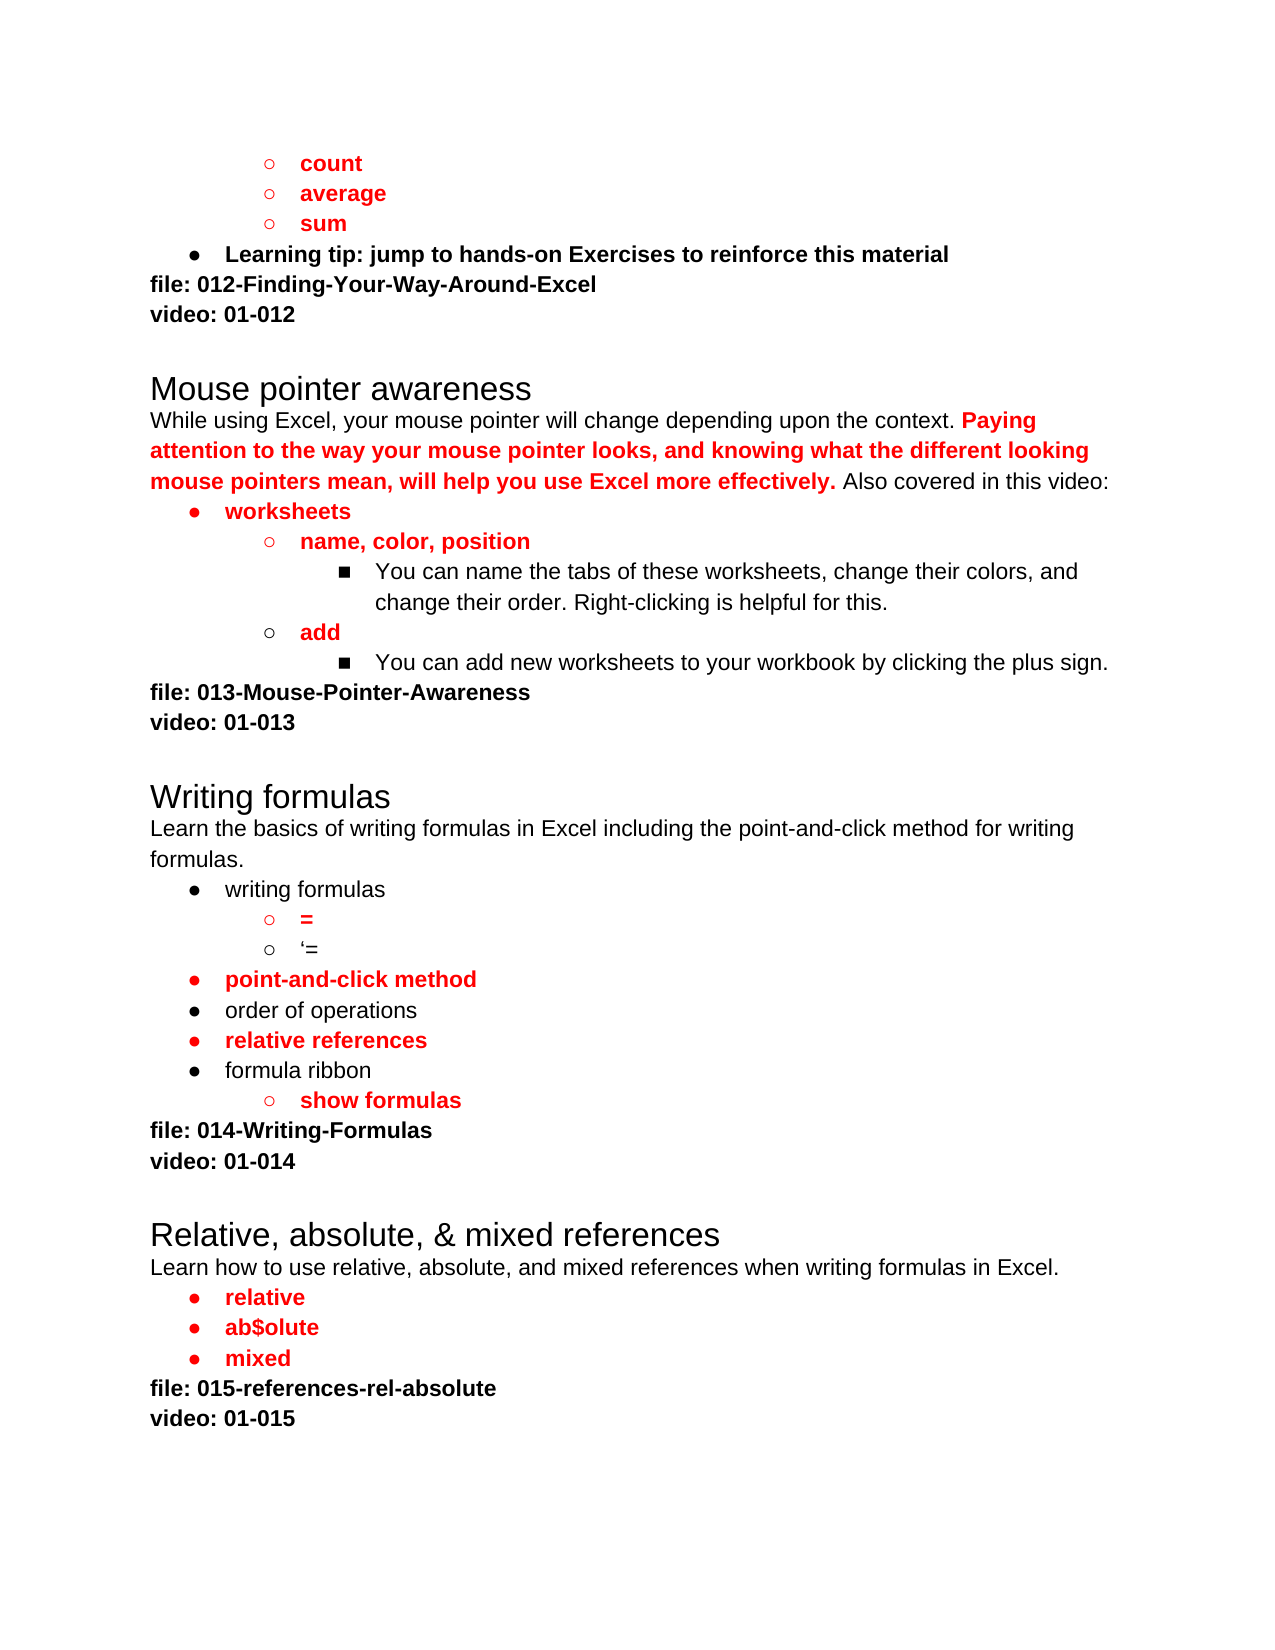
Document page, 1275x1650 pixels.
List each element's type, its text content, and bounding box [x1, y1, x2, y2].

subtitle Relative, absolute, & mixed references [150, 1215, 1125, 1254]
subtitle Writing formulas [150, 777, 1125, 815]
text file: 013-Mouse-Pointer-Awareness [150, 679, 1125, 705]
list relative [187, 1284, 1125, 1310]
list worksheets [187, 498, 1125, 524]
subtitle Mouse pointer awareness [150, 369, 1125, 407]
list You can name the tabs of these worksheets, change their colors, and change their order. Right-clicking is helpful for this. [337, 558, 1125, 615]
text file: 014-Writing-Formulas [150, 1117, 1125, 1144]
list Learning tip: jump to hands-on Exercises to reinforce this material [187, 241, 1125, 267]
list point-and-click method [187, 966, 1125, 993]
text video: 01-014 [150, 1148, 1125, 1174]
list ab$olute [187, 1314, 1125, 1341]
text Learn the basics of writing formulas in Excel including the point-and-click method for writing formulas. [150, 815, 1125, 872]
text Learn how to use relative, absolute, and mixed references when writing formulas in Excel. [150, 1254, 1125, 1280]
list show formulas [262, 1087, 1125, 1114]
list relative references [187, 1027, 1125, 1053]
text file: 015-references-rel-absolute [150, 1375, 1125, 1401]
list sum [262, 210, 1125, 237]
list ‘= [262, 936, 1125, 963]
list add [262, 619, 1125, 645]
list writing formulas [187, 876, 1125, 902]
text While using Excel, your mouse pointer will change depending upon the context. Paying attention to the way your mouse pointer looks, and knowing what the different looking mouse pointers mean, will help you use Excel more effectively. Also covered in this video: [150, 407, 1125, 494]
list name, color, position [262, 528, 1125, 554]
text video: 01-015 [150, 1405, 1125, 1431]
list mixed [187, 1344, 1125, 1371]
text video: 01-013 [150, 709, 1125, 736]
list order of operations [187, 997, 1125, 1023]
text video: 01-012 [150, 301, 1125, 327]
list You can add new worksheets to your workbook by clicking the plus sign. [337, 649, 1125, 675]
text file: 012-Finding-Your-Way-Around-Excel [150, 271, 1125, 297]
list average [262, 180, 1125, 207]
list = [262, 906, 1125, 932]
list formula ribbon [187, 1057, 1125, 1083]
list count [262, 150, 1125, 176]
